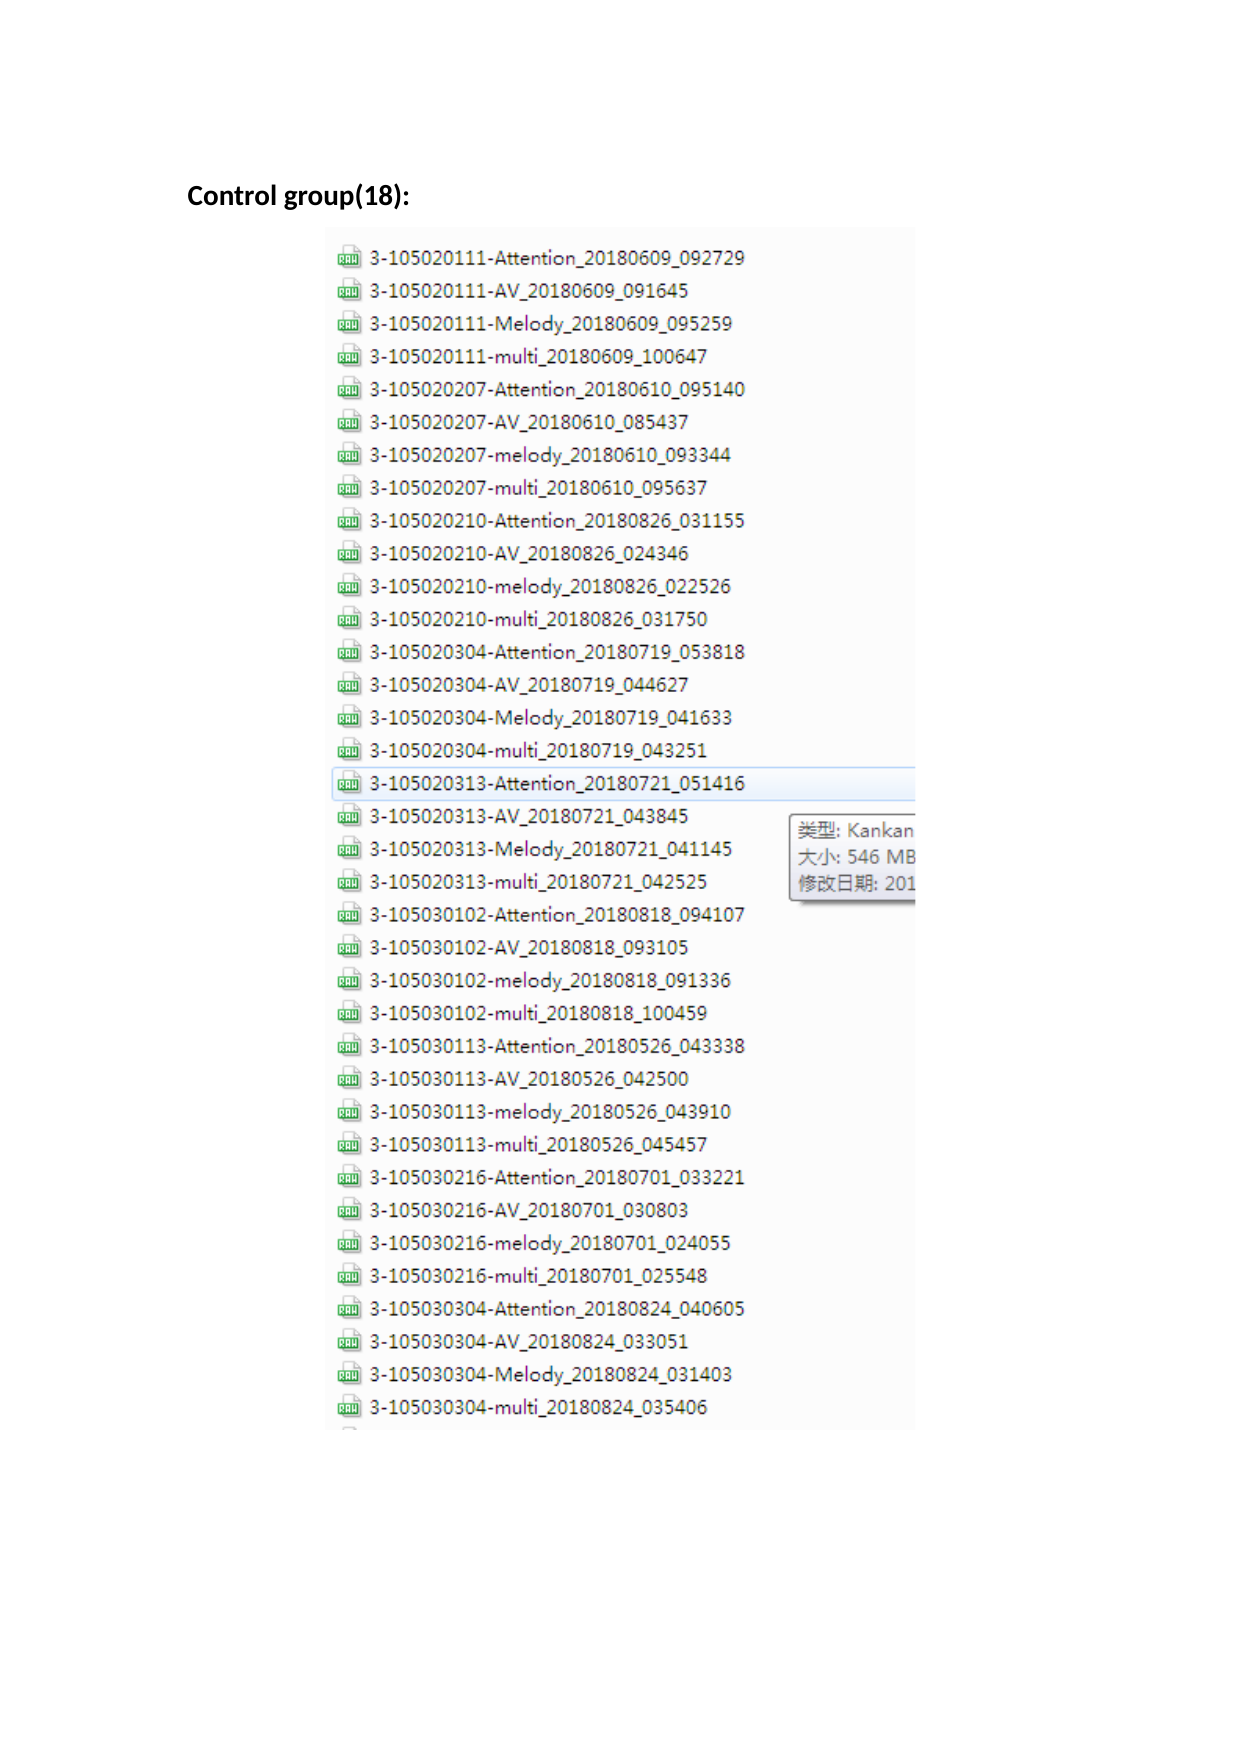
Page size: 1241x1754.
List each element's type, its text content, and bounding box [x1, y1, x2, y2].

picture [325, 227, 916, 1430]
text Control group(18): [187, 162, 1053, 227]
